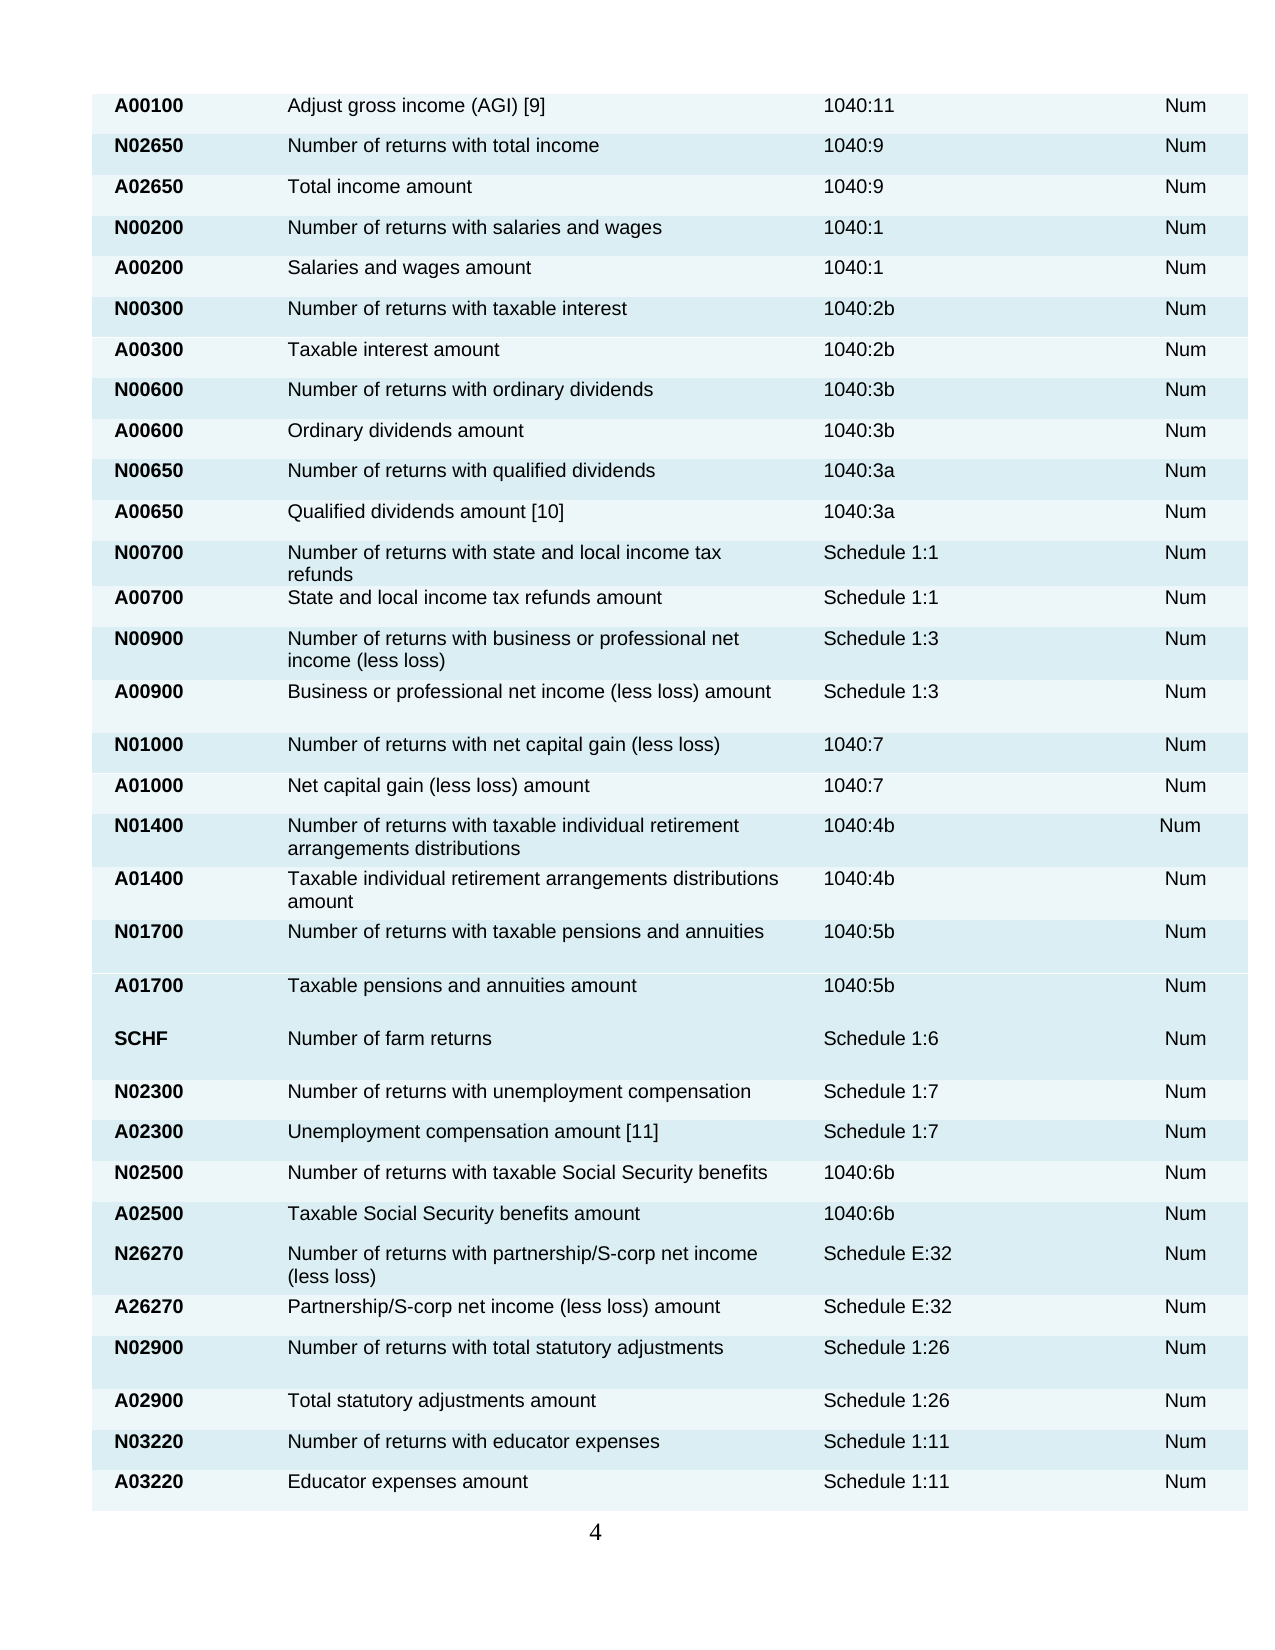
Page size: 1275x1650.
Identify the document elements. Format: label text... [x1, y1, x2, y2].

table_cell A00100 [92, 94, 276, 134]
table_cell Total statutory adjustments amount [276, 1389, 801, 1430]
table_cell 1040:1 [801, 216, 1148, 256]
table_cell Number of returns with ordinary dividends [276, 378, 801, 419]
table_cell Number of returns with total income [276, 134, 801, 175]
table_cell Schedule 1:1 [801, 541, 1148, 586]
table_cell N03220 [92, 1430, 276, 1470]
table_cell A02900 [92, 1389, 276, 1430]
table_cell Num [1148, 459, 1248, 500]
table_cell 1040:6b [801, 1202, 1148, 1242]
table_cell Net capital gain (less loss) amount [276, 774, 801, 814]
table_cell Number of returns with total statutory adjustments [276, 1336, 801, 1389]
table_cell A00900 [92, 680, 276, 733]
table_cell N26270 [92, 1242, 276, 1295]
table_cell Number of returns with taxable pensions and annuities [276, 920, 801, 973]
table_cell N00650 [92, 459, 276, 500]
table_cell Number of returns with net capital gain (less loss) [276, 733, 801, 773]
table_cell Number of returns with state and local income tax refunds [276, 541, 801, 586]
table_cell Number of returns with salaries and wages [276, 216, 801, 256]
table_cell N00300 [92, 297, 276, 337]
table_cell Num [1148, 1295, 1248, 1336]
table_cell Num [1148, 94, 1248, 134]
table_cell Business or professional net income (less loss) amount [276, 680, 801, 733]
table_cell A00200 [92, 256, 276, 297]
table_cell 1040:2b [801, 297, 1148, 337]
table_cell Num [1148, 216, 1248, 256]
table_cell 1040:1 [801, 256, 1148, 297]
table_cell Num [1148, 256, 1248, 297]
table_cell Schedule 1:26 [801, 1336, 1148, 1389]
table_cell Schedule 1:3 [801, 680, 1148, 733]
table_cell N01000 [92, 733, 276, 773]
table_cell A01400 [92, 867, 276, 920]
table_cell A02300 [92, 1120, 276, 1161]
table_cell 1040:5b [801, 920, 1148, 973]
table_cell Ordinary dividends amount [276, 419, 801, 459]
table_cell Adjust gross income (AGI) [9] [276, 94, 801, 134]
table_cell Schedule 1:3 [801, 627, 1148, 680]
table_cell Num [1148, 297, 1248, 337]
table_cell 1040:7 [801, 733, 1148, 773]
table_cell Num [1148, 338, 1248, 378]
table_cell 1040:2b [801, 338, 1148, 378]
table_cell SCHF [92, 1027, 276, 1080]
table_cell Num [1148, 419, 1248, 459]
table_cell Num [1148, 1336, 1248, 1389]
table_cell 1040:9 [801, 175, 1148, 216]
table_cell 1040:6b [801, 1161, 1148, 1202]
table_cell 1040:3b [801, 378, 1148, 419]
table_cell Num [1148, 1470, 1248, 1511]
table_cell Schedule E:32 [801, 1295, 1148, 1336]
table_cell Num [1148, 867, 1248, 920]
table_cell 1040:3a [801, 459, 1148, 500]
table_cell Number of returns with educator expenses [276, 1430, 801, 1470]
table_cell Schedule 1:11 [801, 1470, 1148, 1511]
table_cell N02300 [92, 1080, 276, 1120]
table_cell A00700 [92, 586, 276, 627]
table_cell Educator expenses amount [276, 1470, 801, 1511]
table_cell N02500 [92, 1161, 276, 1202]
table_cell A01000 [92, 774, 276, 814]
table_cell Schedule 1:11 [801, 1430, 1148, 1470]
table_cell N01400 [92, 814, 276, 867]
table_cell Num [1148, 974, 1248, 1027]
table_cell A02650 [92, 175, 276, 216]
table_cell A00600 [92, 419, 276, 459]
table_cell Num [1148, 500, 1248, 541]
table_cell N02900 [92, 1336, 276, 1389]
table_cell Total income amount [276, 175, 801, 216]
table_cell A00300 [92, 338, 276, 378]
table_cell Schedule 1:7 [801, 1080, 1148, 1120]
table_cell N01700 [92, 920, 276, 973]
table_cell Num [1148, 586, 1248, 627]
table_cell Num [1148, 1080, 1248, 1120]
table_cell Num [1148, 1161, 1248, 1202]
table_cell 1040:7 [801, 774, 1148, 814]
table_cell Number of returns with qualified dividends [276, 459, 801, 500]
table_cell N02650 [92, 134, 276, 175]
table_cell State and local income tax refunds amount [276, 586, 801, 627]
table_cell Salaries and wages amount [276, 256, 801, 297]
table_cell 1040:9 [801, 134, 1148, 175]
table_cell A02500 [92, 1202, 276, 1242]
table_cell Partnership/S-corp net income (less loss) amount [276, 1295, 801, 1336]
table_cell N00600 [92, 378, 276, 419]
table_cell Num [1148, 1389, 1248, 1430]
table_cell Schedule 1:7 [801, 1120, 1148, 1161]
table_cell N00900 [92, 627, 276, 680]
table_cell Schedule 1:1 [801, 586, 1148, 627]
table_cell Schedule E:32 [801, 1242, 1148, 1295]
table_cell Taxable pensions and annuities amount [276, 974, 801, 1027]
table_cell 1040:3a [801, 500, 1148, 541]
table_cell Num [1148, 920, 1248, 973]
table_cell 1040:5b [801, 974, 1148, 1027]
table_cell Num [1148, 814, 1248, 867]
table_cell Qualified dividends amount [10] [276, 500, 801, 541]
table_cell Num [1148, 1242, 1248, 1295]
table_cell Taxable individual retirement arrangements distributions amount [276, 867, 801, 920]
table_cell Number of returns with taxable individual retirement arrangements distributions [276, 814, 801, 867]
table_cell Taxable interest amount [276, 338, 801, 378]
table_cell Num [1148, 774, 1248, 814]
table_cell Num [1148, 541, 1248, 586]
table_cell A26270 [92, 1295, 276, 1336]
table_cell 1040:4b [801, 814, 1148, 867]
table_cell Unemployment compensation amount [11] [276, 1120, 801, 1161]
table_cell A03220 [92, 1470, 276, 1511]
table_cell Number of returns with unemployment compensation [276, 1080, 801, 1120]
table_cell 1040:4b [801, 867, 1148, 920]
table_cell Number of returns with partnership/S-corp net income (less loss) [276, 1242, 801, 1295]
table_cell N00700 [92, 541, 276, 586]
table_cell Num [1148, 175, 1248, 216]
table_cell Num [1148, 378, 1248, 419]
table_cell Number of farm returns [276, 1027, 801, 1080]
table_cell N00200 [92, 216, 276, 256]
table_cell Num [1148, 680, 1248, 733]
table_cell Num [1148, 733, 1248, 773]
table_cell 1040:3b [801, 419, 1148, 459]
table_cell Num [1148, 1027, 1248, 1080]
table_cell A00650 [92, 500, 276, 541]
table_cell Number of returns with taxable interest [276, 297, 801, 337]
table_cell Number of returns with business or professional net income (less loss) [276, 627, 801, 680]
table_cell Num [1148, 1120, 1248, 1161]
table_cell Num [1148, 1430, 1248, 1470]
table_cell Num [1148, 134, 1248, 175]
table_cell A01700 [92, 974, 276, 1027]
table_cell 1040:11 [801, 94, 1148, 134]
table_cell Num [1148, 627, 1248, 680]
table_cell Schedule 1:26 [801, 1389, 1148, 1430]
table_cell Schedule 1:6 [801, 1027, 1148, 1080]
table_cell Number of returns with taxable Social Security benefits [276, 1161, 801, 1202]
table_cell Num [1148, 1202, 1248, 1242]
table_cell Taxable Social Security benefits amount [276, 1202, 801, 1242]
